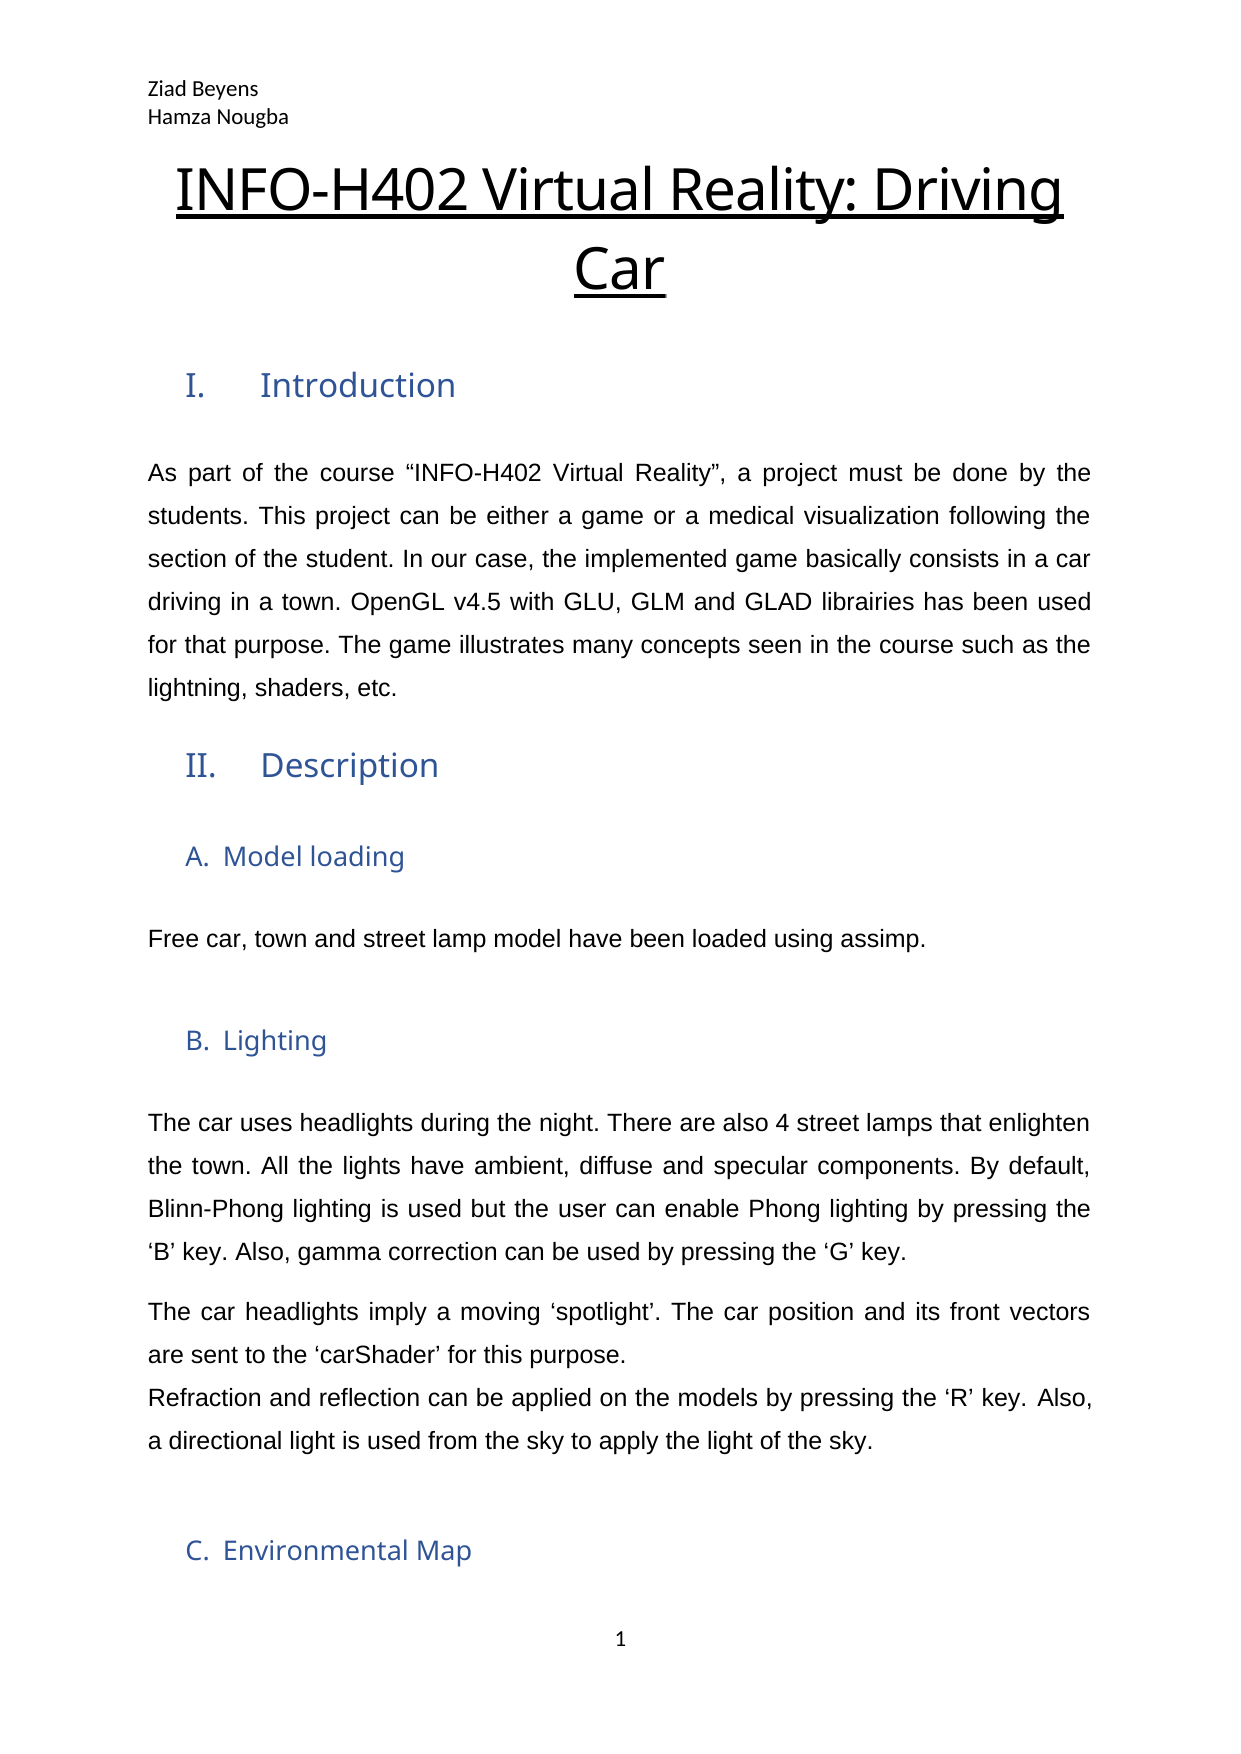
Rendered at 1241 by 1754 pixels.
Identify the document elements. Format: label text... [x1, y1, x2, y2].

title INFO-H402 Virtual Reality: Driving Car [148, 148, 1093, 307]
subtitle Description [185, 741, 1093, 787]
subtitle Lighting [185, 1021, 1093, 1058]
text Free car, town and street lamp model have been loaded using assimp. [148, 924, 1093, 953]
text The car uses headlights during the night. There are also 4 street lamps that enlighten the town. All the lights have ambient, diffuse and specular components. By default, Blinn-Phong lighting is used but the user can enable Phong lighting by pressing the ‘B’ key. Also, gamma correction can be used by pressing the ‘G’ key. [148, 1108, 1093, 1266]
subtitle Environmental Map [185, 1532, 1093, 1569]
text As part of the course “INFO-H402 Virtual Reality”, a project must be done by the students. This project can be either a game or a medical visualization following the section of the student. In our case, the implemented game basically consists in a car driving in a town. OpenGL v4.5 with GLU, GLM and GLAD librairies has been used for that purpose. The game illustrates many concepts seen in the course such as the lightning, shaders, etc. [148, 458, 1093, 702]
text Refraction and reflection can be applied on the models by pressing the ‘R’ key. Also, a directional light is used from the sky to apply the light of the sky. [148, 1383, 1093, 1455]
text The car headlights imply a moving ‘spotlight’. The car position and its front vectors are sent to the ‘carShader’ for this purpose. [148, 1297, 1093, 1369]
subtitle Introduction [185, 362, 1093, 407]
subtitle Model loading [185, 837, 1093, 874]
